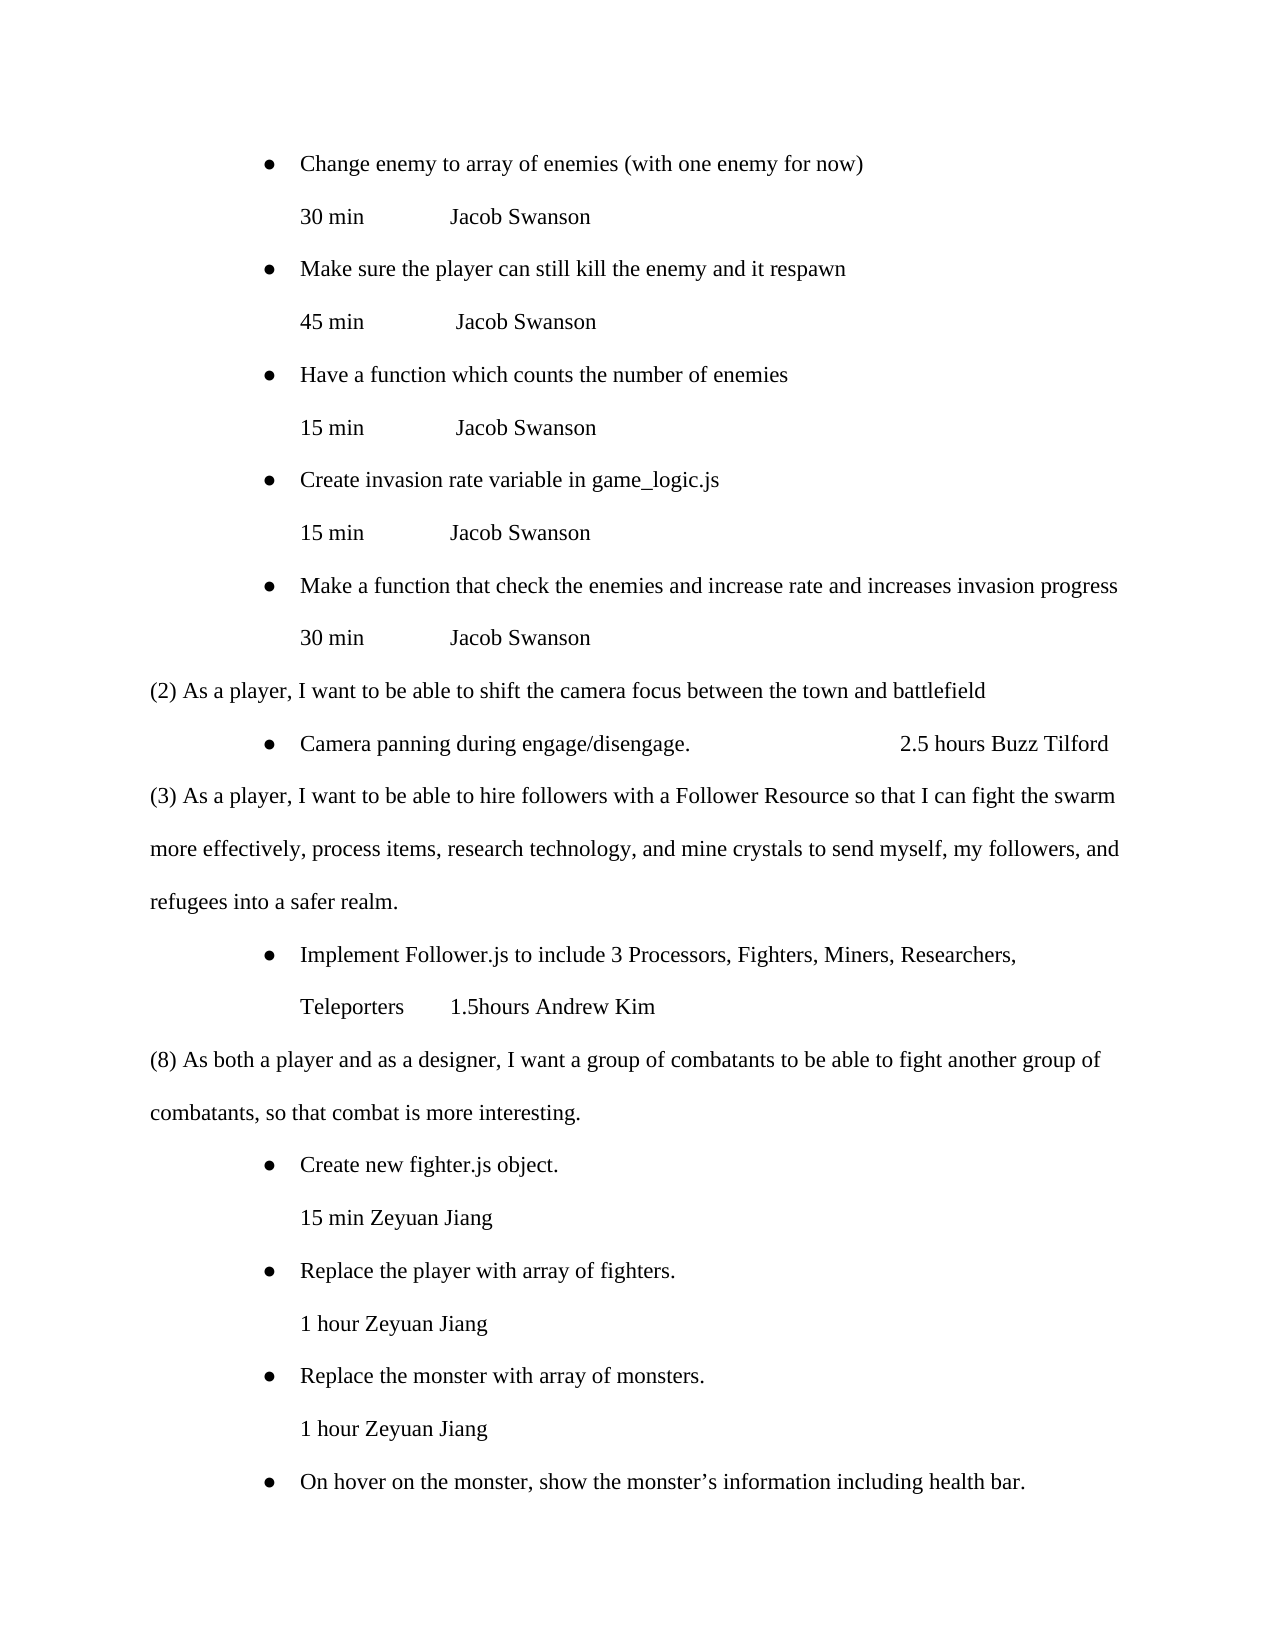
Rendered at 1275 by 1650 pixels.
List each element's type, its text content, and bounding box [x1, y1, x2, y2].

list Replace the player with array of fighters. [262, 1257, 1125, 1283]
text 1 hour Zeyuan Jiang [225, 1309, 1125, 1336]
text 1 hour Zeyuan Jiang [225, 1415, 1125, 1441]
text 15 min Jacob Swanson [225, 519, 1125, 545]
text (2) As a player, I want to be able to shift the camera focus between the town and battlefield [150, 677, 1125, 703]
text (8) As both a player and as a designer, I want a group of combatants to be able to fight another group of combatants, so that combat is more interesting. [150, 1046, 1125, 1125]
text 15 min Zeyuan Jiang [225, 1204, 1125, 1231]
list Implement Follower.js to include 3 Processors, Fighters, Miners, Researchers, Teleporters 1.5hours Andrew Kim [262, 941, 1125, 1020]
list Change enemy to array of enemies (with one enemy for now) [262, 150, 1125, 176]
list Create invasion rate variable in game_logic.js [262, 466, 1125, 493]
text 30 min Jacob Swanson [225, 203, 1125, 229]
list Make a function that check the enemies and increase rate and increases invasion progress [262, 572, 1125, 598]
text 30 min Jacob Swanson [150, 624, 1125, 651]
list Camera panning during engage/disengage. 2.5 hours Buzz Tilford [262, 730, 1125, 756]
text (3) As a player, I want to be able to hire followers with a Follower Resource so that I can fight the swarm more effectively, process items, research technology, and mine crystals to send myself, my followers, and refugees into a safer realm. [150, 782, 1125, 914]
list Have a function which counts the number of enemies [262, 361, 1125, 387]
list Create new fighter.js object. [262, 1151, 1125, 1178]
text 45 min Jacob Swanson [300, 308, 1125, 334]
list On hover on the monster, show the monster’s information including health bar. [262, 1468, 1125, 1494]
list Make sure the player can still kill the enemy and it respawn [262, 255, 1125, 282]
text 15 min Jacob Swanson [225, 413, 1125, 440]
list Replace the monster with array of monsters. [262, 1362, 1125, 1389]
